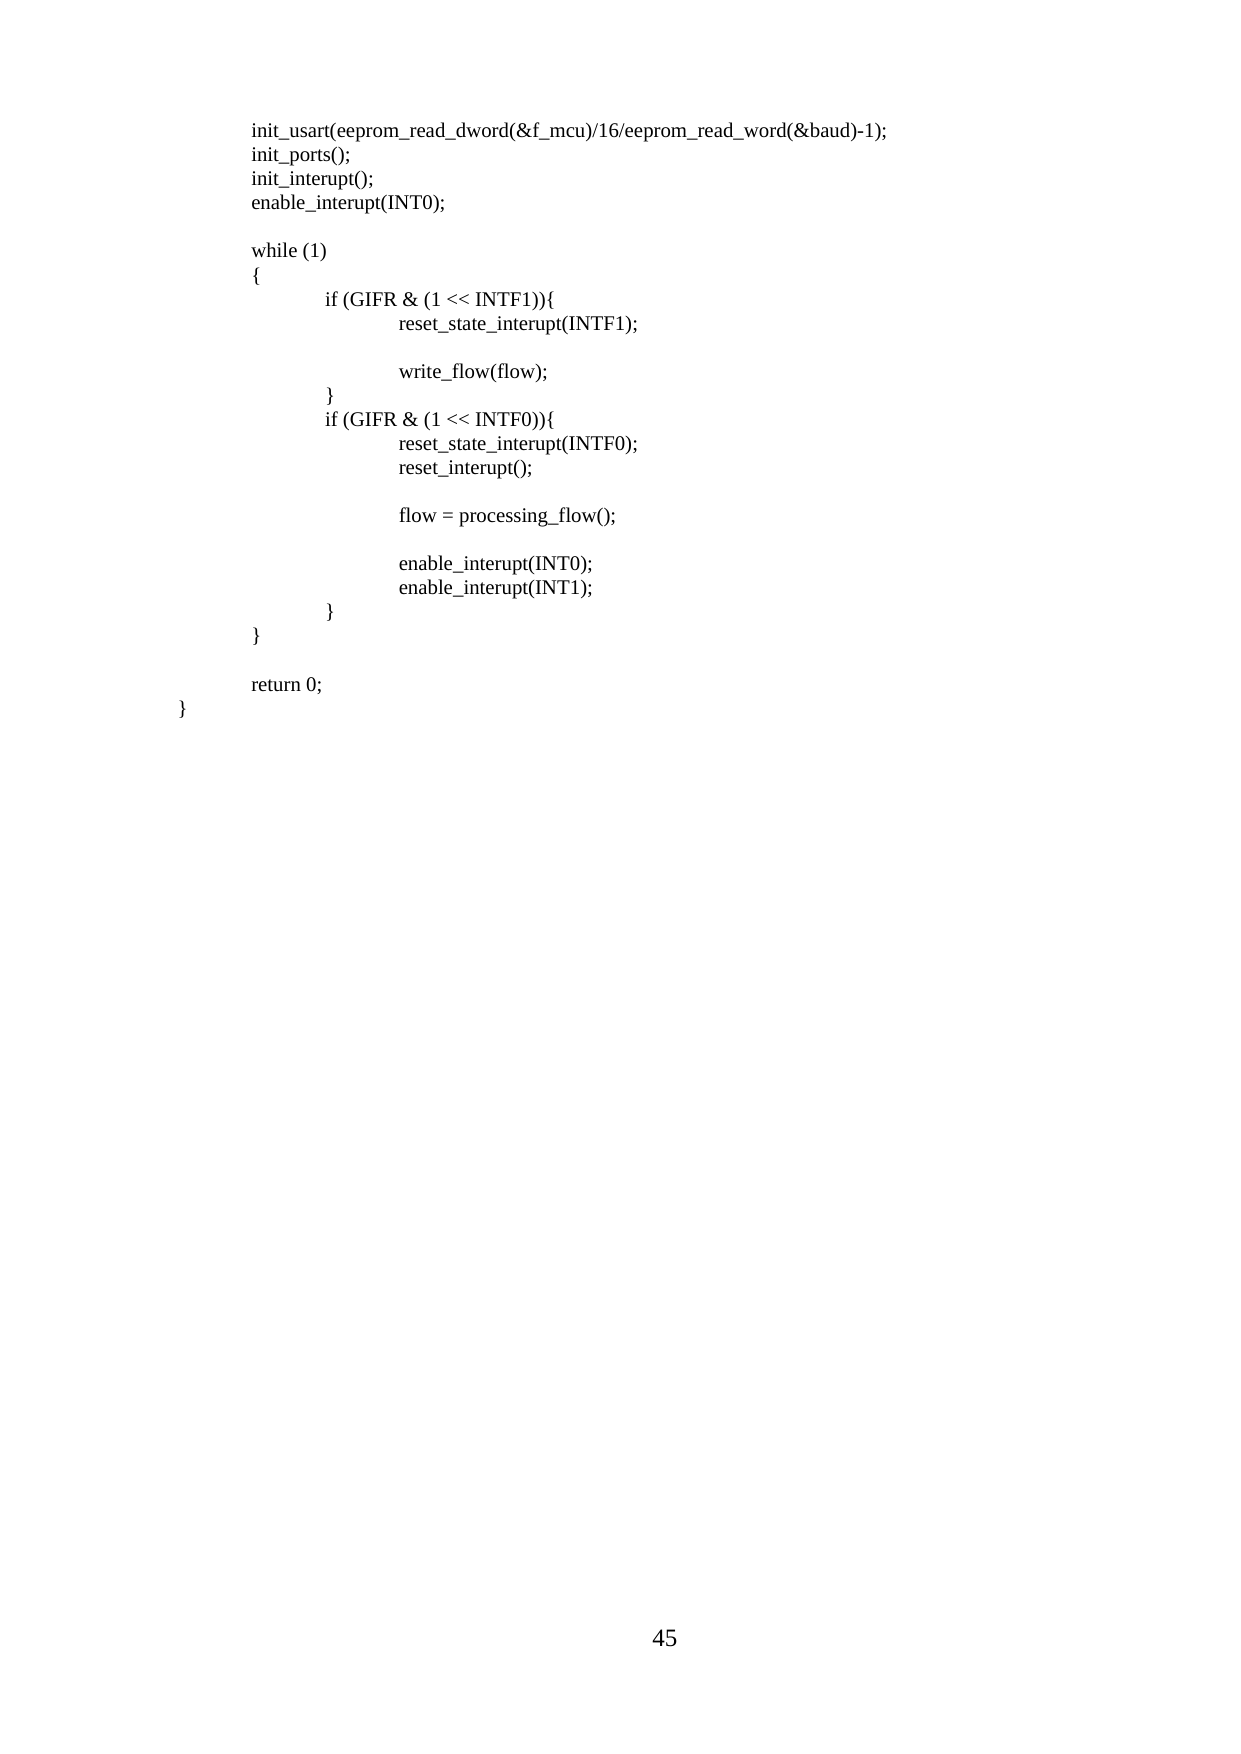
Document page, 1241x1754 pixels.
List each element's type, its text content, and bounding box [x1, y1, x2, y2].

text if (GIFR & (1 << INTF0)){ [177, 407, 1152, 431]
text reset_state_interupt(INTF1); [177, 311, 1152, 335]
text init_ports(); [177, 142, 1152, 166]
text return 0; [177, 672, 1152, 696]
text } [177, 696, 1152, 720]
text write_flow(flow); [177, 359, 1152, 383]
text } [177, 623, 1152, 647]
text { [177, 262, 1152, 287]
text } [177, 383, 1152, 407]
text reset_state_interupt(INTF0); [177, 431, 1152, 455]
text flow = processing_flow(); [177, 503, 1152, 527]
text init_interupt(); [177, 166, 1152, 190]
text } [177, 599, 1152, 623]
text enable_interupt(INT0); [177, 190, 1152, 214]
text init_usart(eeprom_read_dword(&f_mcu)/16/eeprom_read_word(&baud)-1); [177, 118, 1152, 142]
text enable_interupt(INT1); [177, 575, 1152, 599]
text if (GIFR & (1 << INTF1)){ [177, 287, 1152, 311]
text enable_interupt(INT0); [177, 551, 1152, 575]
text while (1) [177, 238, 1152, 262]
text reset_interupt(); [177, 455, 1152, 479]
